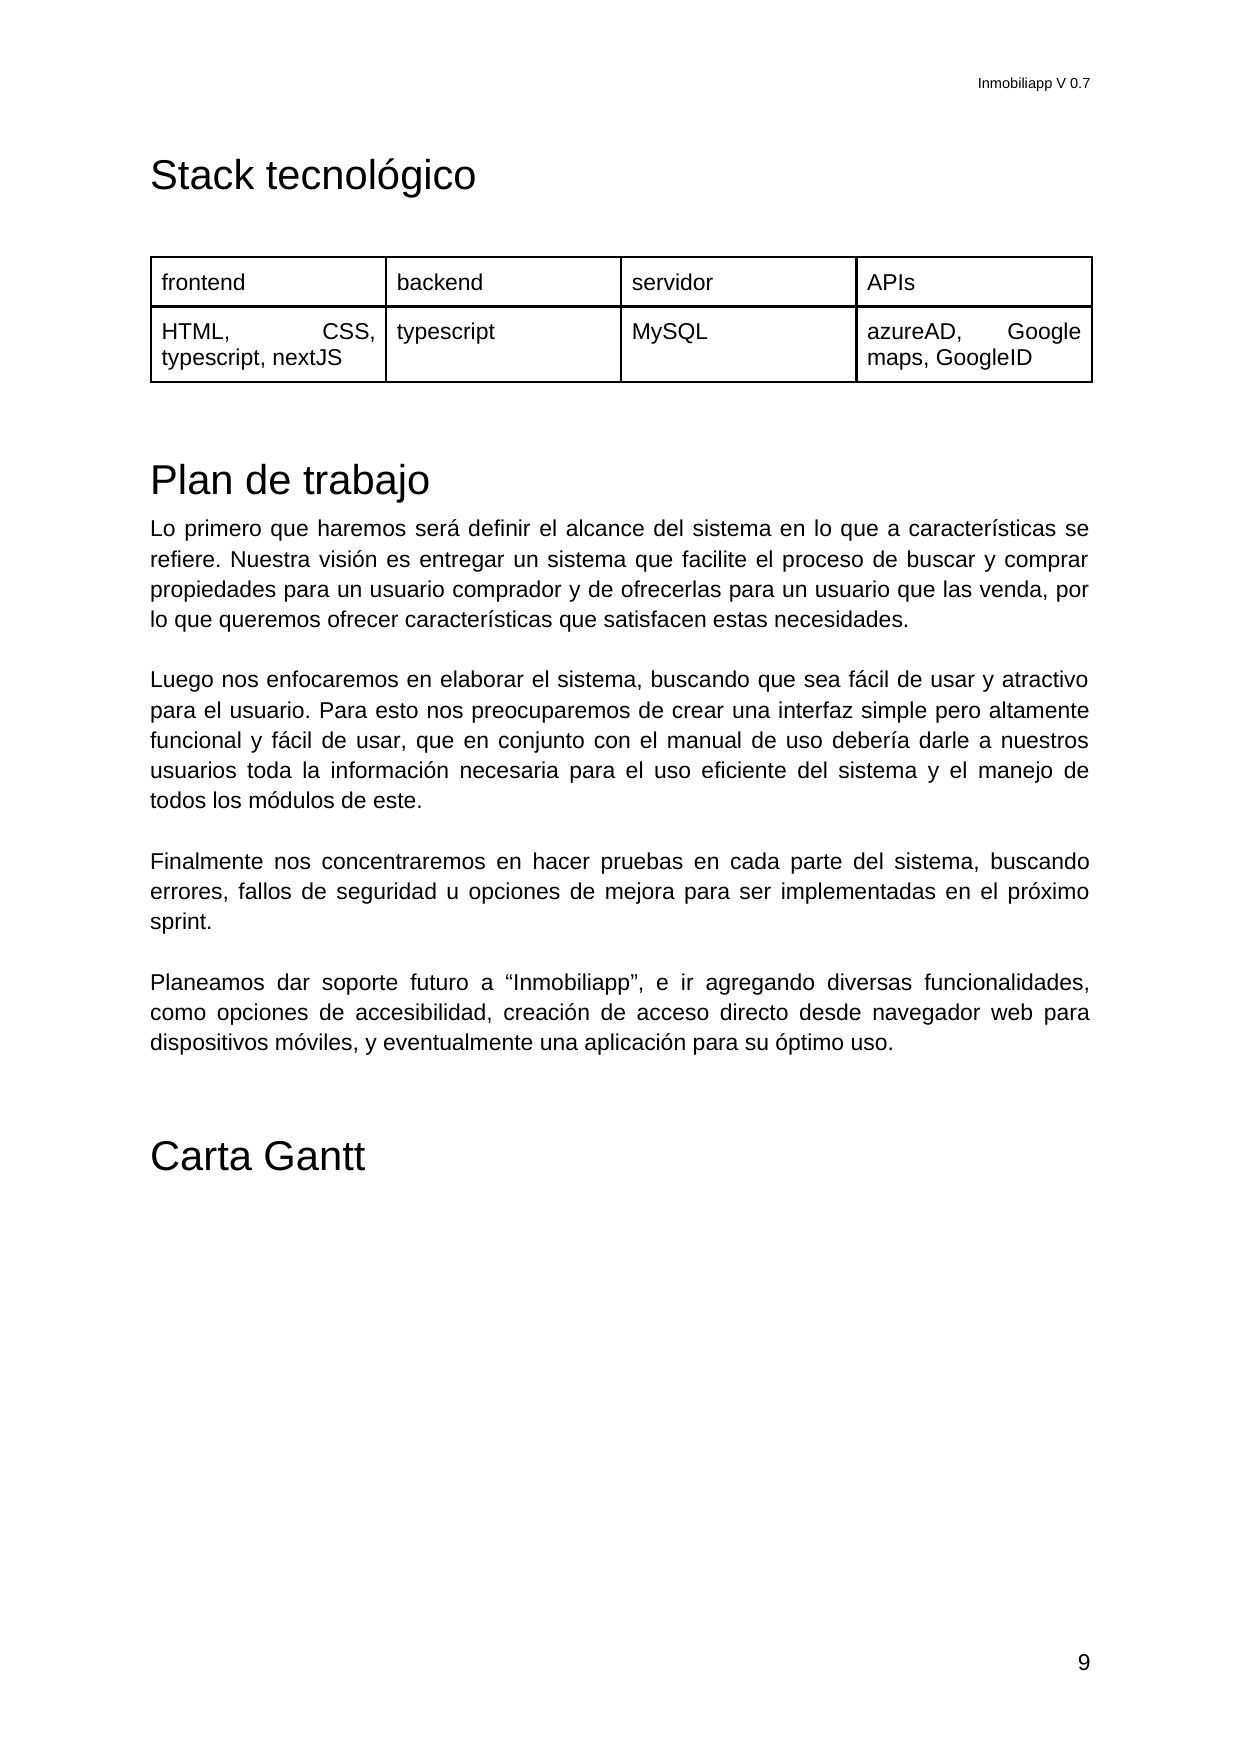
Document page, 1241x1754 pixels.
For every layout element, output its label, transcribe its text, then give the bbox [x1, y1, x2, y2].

subtitle Stack tecnológico [150, 150, 1090, 198]
text Lo primero que haremos será definir el alcance del sistema en lo que a características se refiere. Nuestra visión es entregar un sistema que facilite el proceso de buscar y comprar propiedades para un usuario comprador y de ofrecerlas para un usuario que las venda, por lo que queremos ofrecer características que satisfacen estas necesidades. [150, 515, 1090, 632]
table_header APIs [858, 258, 1091, 305]
text Finalmente nos concentraremos en hacer pruebas en cada parte del sistema, buscando errores, fallos de seguridad u opciones de mejora para ser implementadas en el próximo sprint. [150, 848, 1090, 934]
table_header servidor [622, 258, 855, 305]
subtitle Carta Gantt [150, 1131, 1090, 1179]
table_cell azureAD, Google maps, GoogleID [858, 308, 1091, 381]
text Luego nos enfocaremos en elaborar el sistema, buscando que sea fácil de usar y atractivo para el usuario. Para esto nos preocuparemos de crear una interfaz simple pero altamente funcional y fácil de usar, que en conjunto con el manual de uso debería darle a nuestros usuarios toda la información necesaria para el uso eficiente del sistema y el manejo de todos los módulos de este. [150, 666, 1090, 814]
table_header frontend [152, 258, 385, 305]
text Planeamos dar soporte futuro a “Inmobiliapp”, e ir agregando diversas funcionalidades, como opciones de accesibilidad, creación de acceso directo desde navegador web para dispositivos móviles, y eventualmente una aplicación para su óptimo uso. [150, 968, 1090, 1055]
subtitle Plan de trabajo [150, 455, 1090, 503]
table_cell HTML, CSS, typescript, nextJS [152, 308, 385, 381]
table_cell typescript [387, 308, 620, 381]
table_cell MySQL [622, 308, 855, 381]
table_header backend [387, 258, 620, 305]
